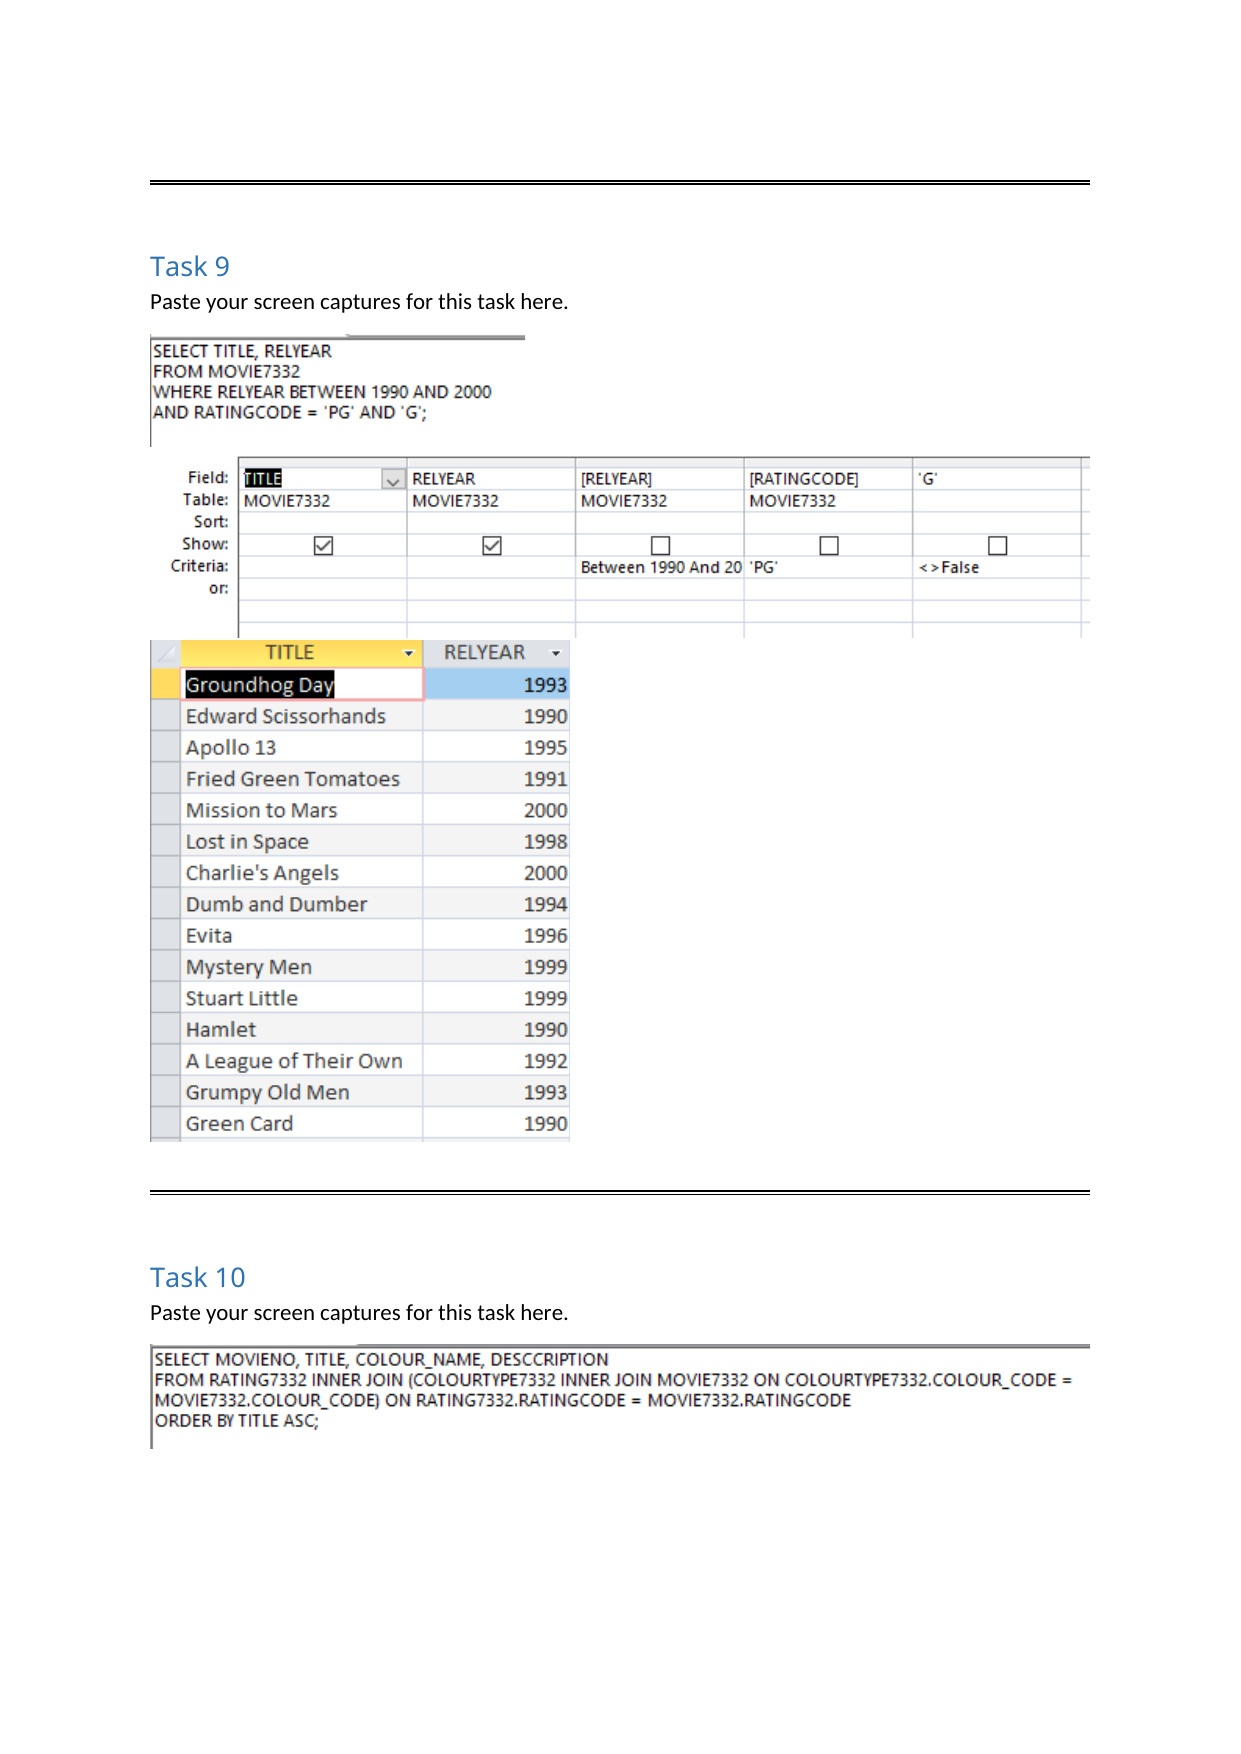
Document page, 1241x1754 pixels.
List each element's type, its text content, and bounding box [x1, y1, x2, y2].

picture [150, 640, 571, 1142]
picture [150, 448, 1091, 638]
picture [150, 334, 525, 447]
subtitle Task 10 [150, 1258, 1090, 1295]
text Paste your screen captures for this task here. [150, 287, 1090, 315]
subtitle Task 9 [150, 248, 1090, 284]
text Paste your screen captures for this task here. [150, 1298, 1090, 1326]
picture [150, 1344, 1091, 1449]
